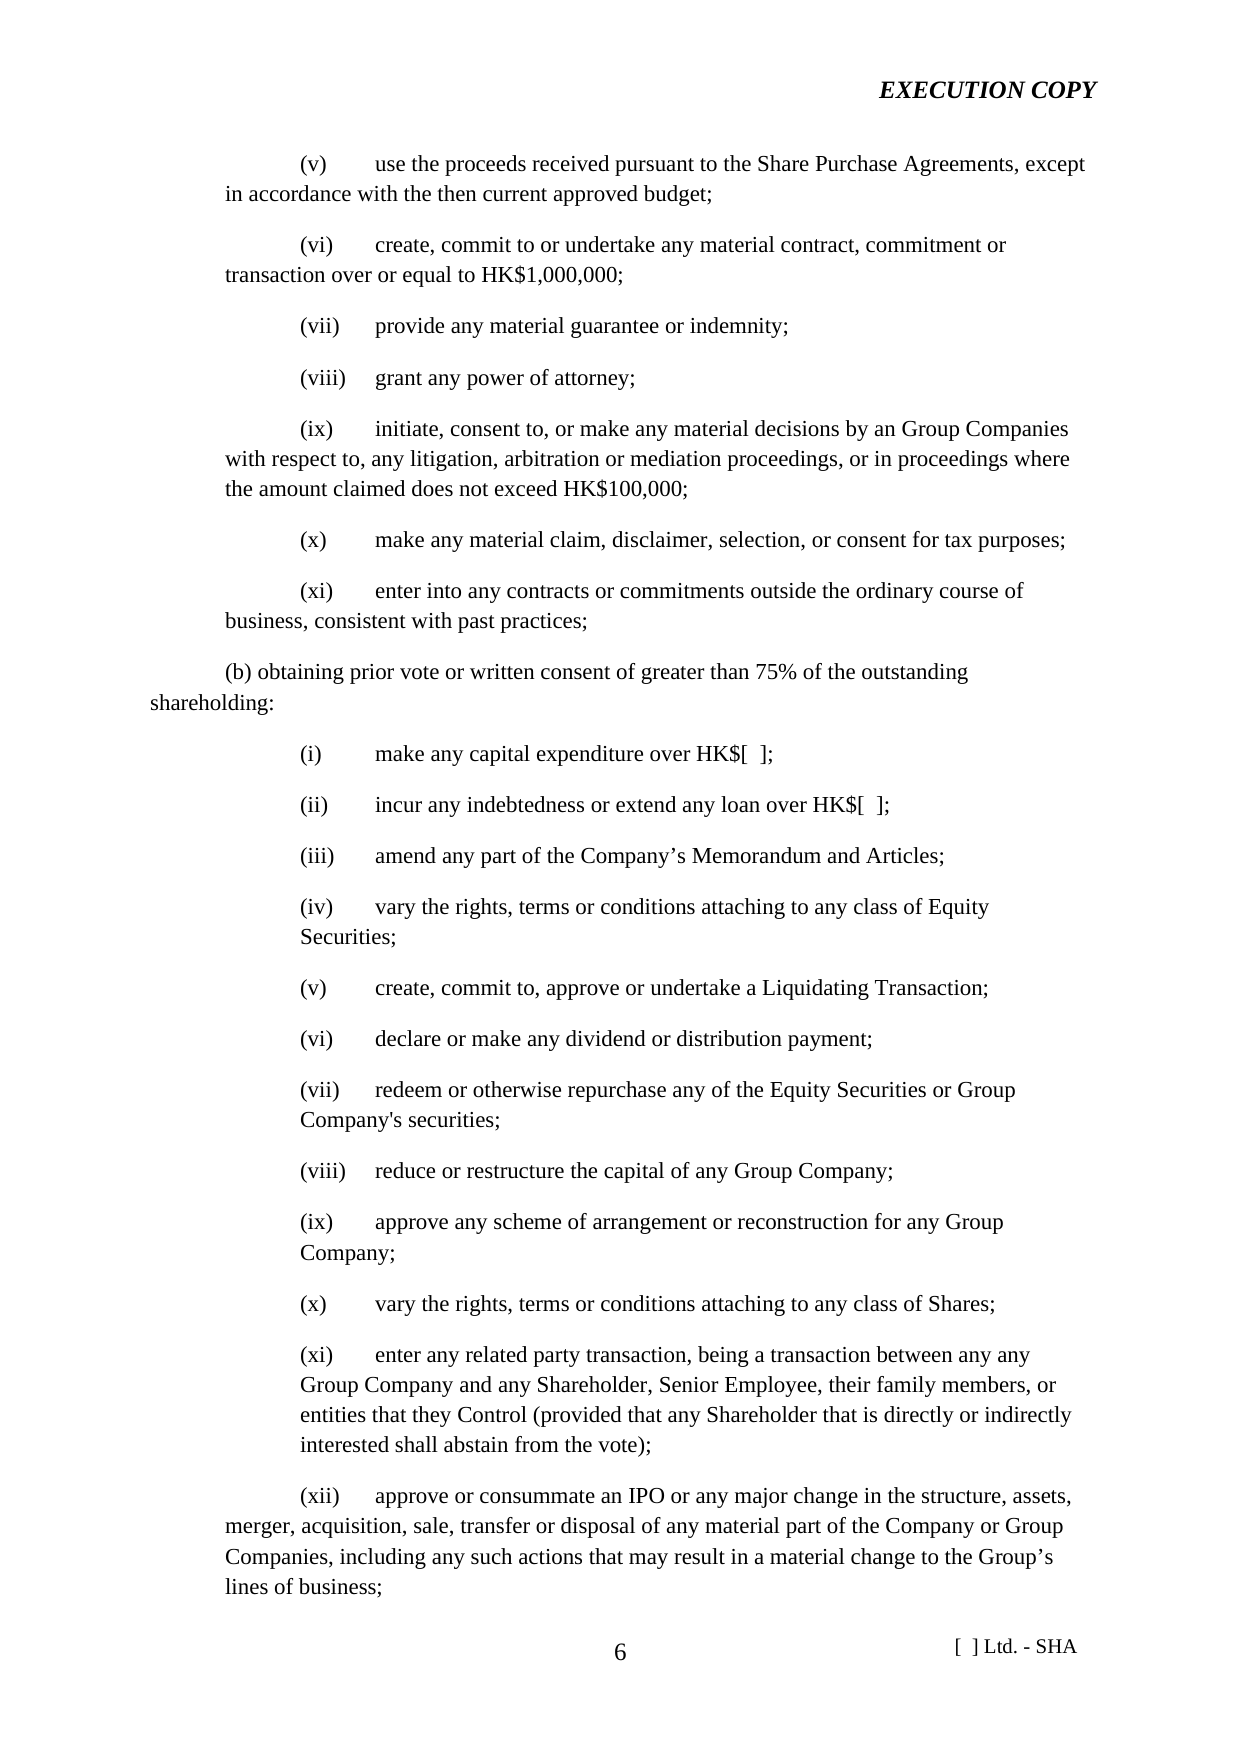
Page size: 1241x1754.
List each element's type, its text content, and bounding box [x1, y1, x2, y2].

text (vii) provide any material guarantee or indemnity; [225, 312, 1090, 339]
text (i) make any capital expenditure over HK$[ ]; [225, 739, 1090, 766]
text (x) make any material claim, disclaimer, selection, or consent for tax purposes; [225, 526, 1090, 552]
text (iv) vary the rights, terms or conditions attaching to any class of Equity Securities; [300, 893, 1090, 949]
text (v) use the proceeds received pursuant to the Share Purchase Agreements, except in accordance with the then current approved budget; [225, 150, 1090, 207]
text (b) obtaining prior vote or written consent of greater than 75% of the outstanding shareholding: [150, 658, 1090, 715]
text (xi) enter any related party transaction, being a transaction between any any Group Company and any Shareholder, Senior Employee, their family members, or entities that they Control (provided that any Shareholder that is directly or indirectly interested shall abstain from the vote); [300, 1341, 1090, 1458]
text (viii) reduce or restructure the capital of any Group Company; [300, 1157, 1090, 1184]
text (vi) create, commit to or undertake any material contract, commitment or transaction over or equal to HK$1,000,000; [225, 231, 1090, 288]
text (x) vary the rights, terms or conditions attaching to any class of Shares; [300, 1289, 1090, 1316]
text (vii) redeem or otherwise repurchase any of the Equity Securities or Group Company's securities; [300, 1076, 1090, 1133]
text (viii) grant any power of attorney; [225, 363, 1090, 390]
text (xii) approve or consummate an IPO or any major change in the structure, assets, merger, acquisition, sale, transfer or disposal of any material part of the Company or Group Companies, including any such actions that may result in a material change to the Group’s lines of business; [225, 1482, 1090, 1599]
text (ix) approve any scheme of arrangement or reconstruction for any Group Company; [300, 1208, 1090, 1265]
text (iii) amend any part of the Company’s Memorandum and Articles; [300, 842, 1090, 868]
text (v) create, commit to, approve or undertake a Liquidating Transaction; [300, 974, 1090, 1000]
text (ix) initiate, consent to, or make any material decisions by an Group Companies with respect to, any litigation, arbitration or mediation proceedings, or in proceedings where the amount claimed does not exceed HK$100,000; [225, 414, 1090, 501]
text (ii) incur any indebtedness or extend any loan over HK$[ ]; [225, 791, 1090, 817]
text (vi) declare or make any dividend or distribution payment; [300, 1025, 1090, 1051]
text (xi) enter into any contracts or commitments outside the ordinary course of business, consistent with past practices; [225, 577, 1090, 634]
